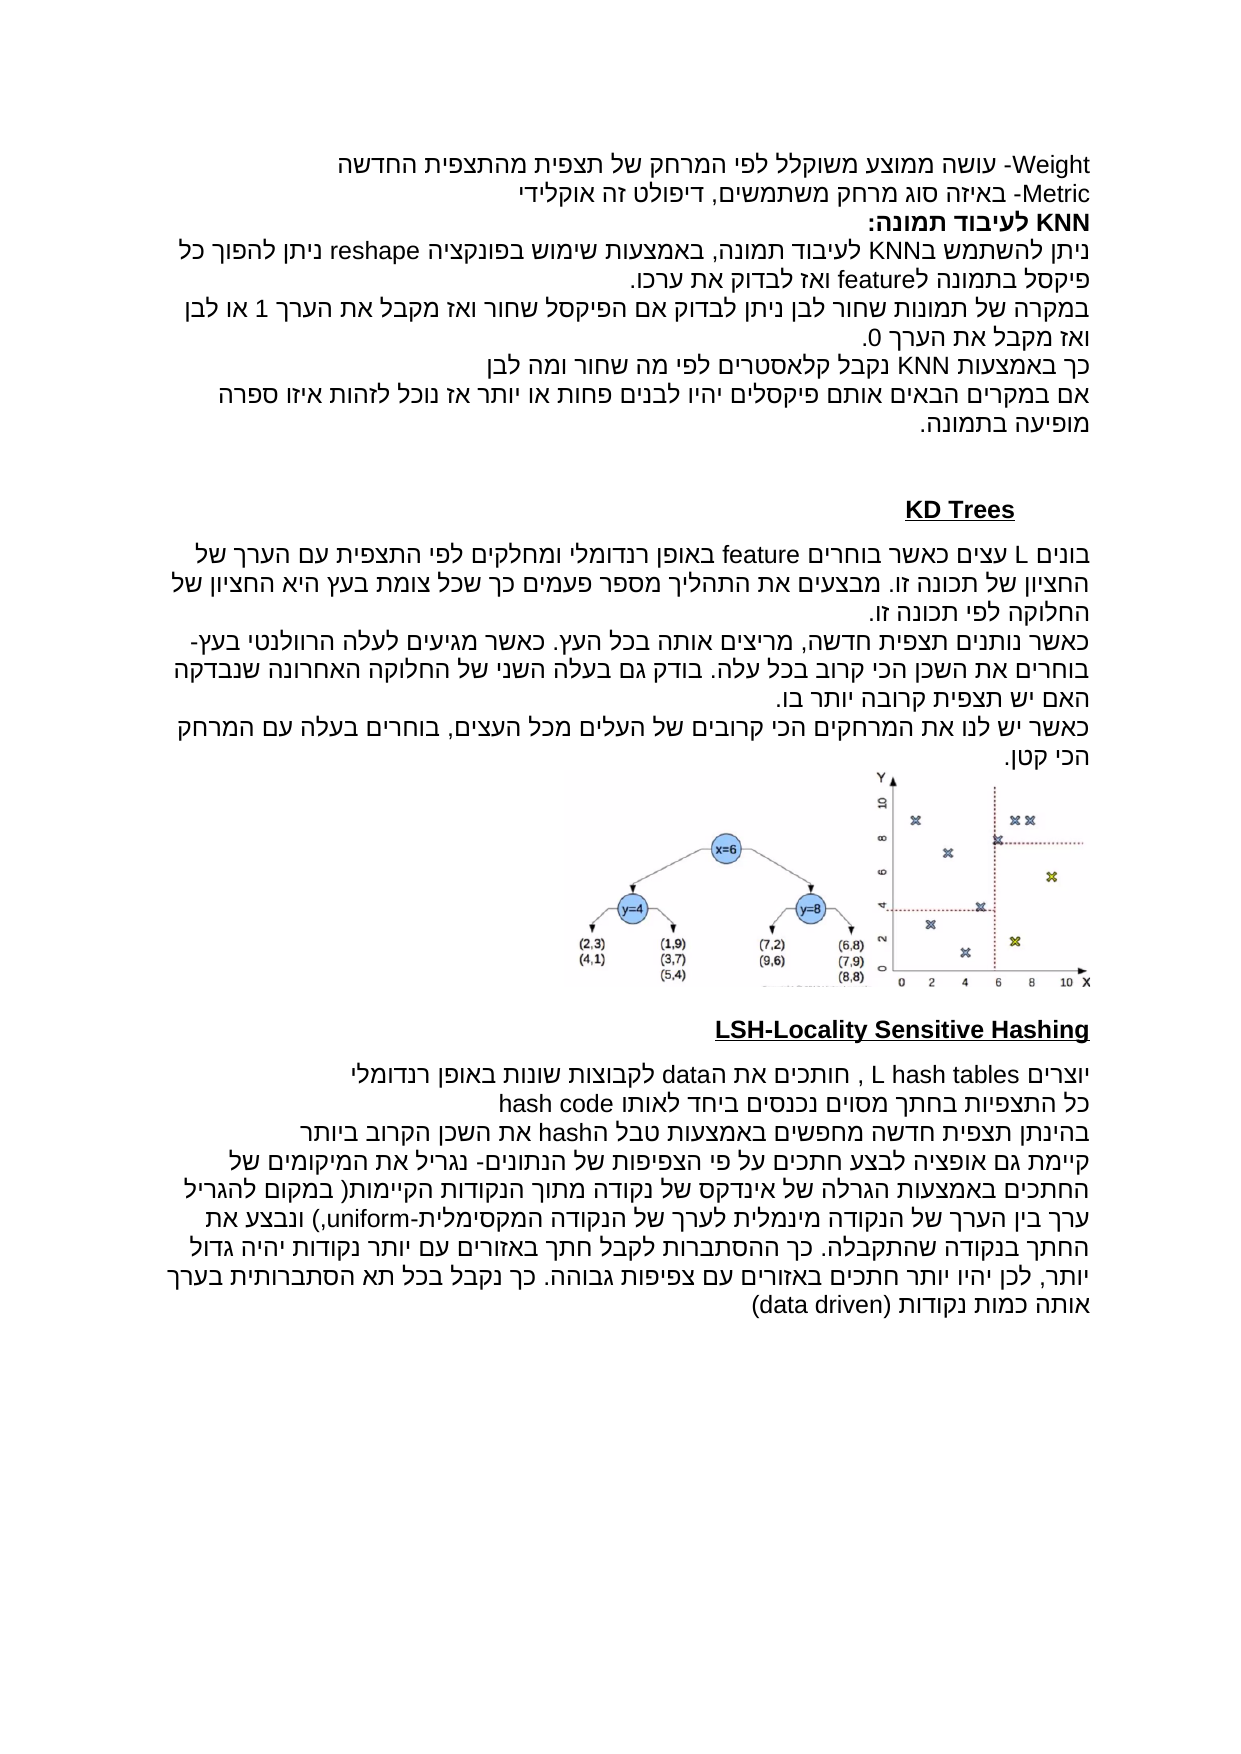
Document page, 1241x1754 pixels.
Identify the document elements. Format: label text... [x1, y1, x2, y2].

text קיימת גם אופציה לבצע חתכים על פי הצפיפות של הנתונים- נגריל את המיקומים של החתכים באמצעות הגרלה של אינדקס של נקודה מתוך הנקודות הקיימות( במקום להגריל ערך בין הערך של הנקודה מינמלית לערך של הנקודה המקסימלית-uniform,) ונבצע את החתך בנקודה שהתקבלה. כך ההסתברות לקבל חתך באזורים עם יותר נקודות יהיה גדול יותר, לכן יהיו יותר חתכים באזורים עם צפיפות גבוהה. כך נקבל בכל תא הסתברותית בערך אותה כמות נקודות (data driven) [150, 1147, 1090, 1319]
list KNN לעיבוד תמונה: [150, 207, 1090, 236]
picture [563, 770, 1091, 987]
text בהינתן תצפית חדשה מחפשים באמצעות טבל הhash את השכן הקרוב ביותר [150, 1118, 1090, 1147]
list ניתן להשתמש בKNN לעיבוד תמונה, באמצעות שימוש בפונקציה reshape ניתן להפוך כל פיקסל בתמונה לfeature ואז לבדוק את ערכו. [150, 236, 1090, 294]
list Weight- עושה ממוצע משוקלל לפי המרחק של תצפית מהתצפית החדשה [150, 150, 1090, 179]
text בונים L עצים כאשר בוחרים feature באופן רנדומלי ומחלקים לפי התצפית עם הערך של החציון של תכונה זו. מבצעים את התהליך מספר פעמים כך שכל צומת בעץ היא החציון של החלוקה לפי תכונה זו. [150, 540, 1090, 627]
list KD Trees [150, 495, 1015, 524]
text יוצרים L hash tables , חותכים את הdata לקבוצות שונות באופן רנדומלי [150, 1061, 1090, 1089]
list אם במקרים הבאים אותם פיקסלים יהיו לבנים פחות או יותר אז נוכל לזהות איזו ספרה מופיעה בתמונה. [150, 380, 1090, 437]
text כאשר נותנים תצפית חדשה, מריצים אותה בכל העץ. כאשר מגיעים לעלה הרוולנטי בעץ- בוחרים את השכן הכי קרוב בכל עלה. בודק גם בעלה השני של החלוקה האחרונה שנבדקה האם יש תצפית קרובה יותר בו. [150, 627, 1090, 713]
list Metric- באיזה סוג מרחק משתמשים, דיפולט זה אוקלידי [150, 179, 1090, 207]
text כאשר יש לנו את המרחקים הכי קרובים של העלים מכל העצים, בוחרים בעלה עם המרחק הכי קטן. [150, 713, 1090, 770]
text LSH-Locality Sensitive Hashing [150, 1015, 1090, 1044]
text כל התצפיות בחתך מסוים נכנסים ביחד לאותו hash code [150, 1089, 1090, 1118]
list במקרה של תמונות שחור לבן ניתן לבדוק אם הפיקסל שחור ואז מקבל את הערך 1 או לבן ואז מקבל את הערך 0. [150, 294, 1090, 351]
list כך באמצעות KNN נקבל קלאסטרים לפי מה שחור ומה לבן [150, 351, 1090, 380]
